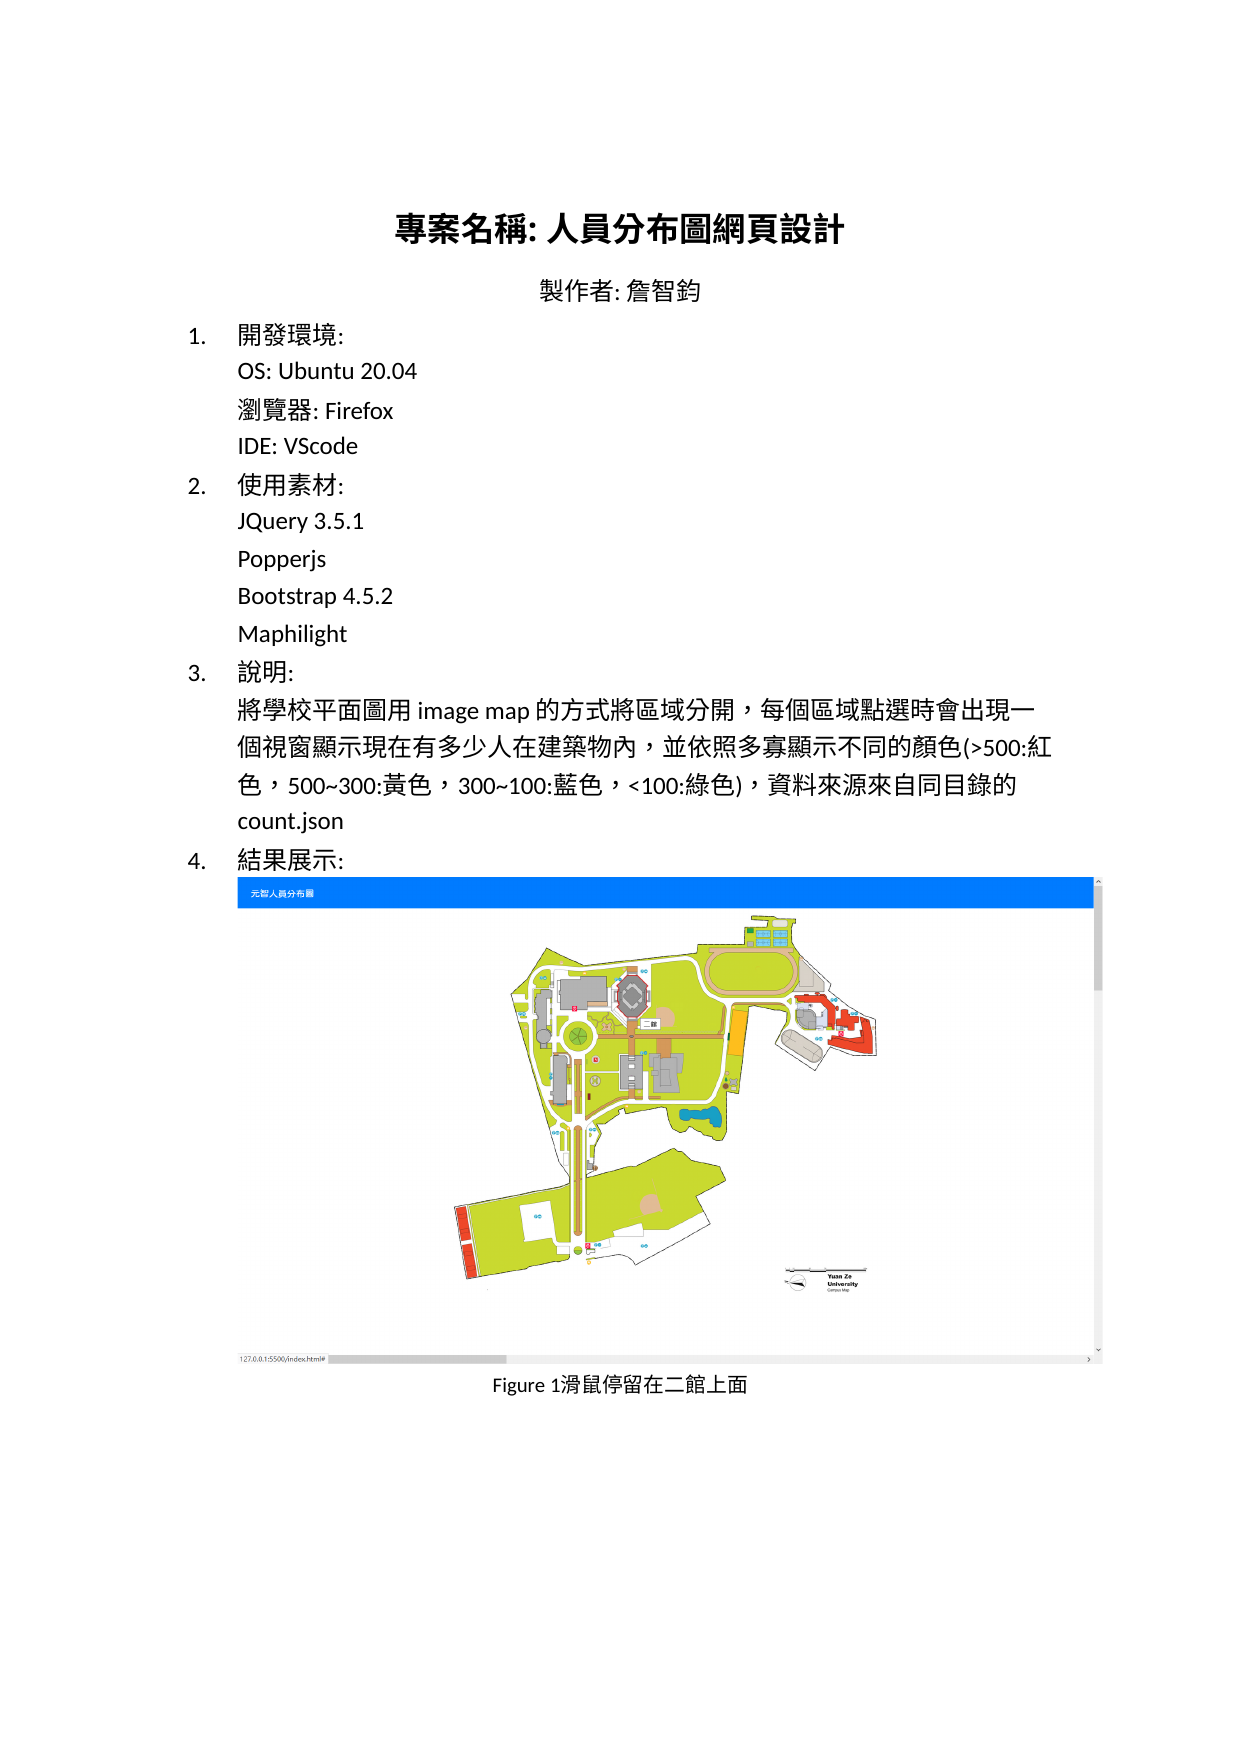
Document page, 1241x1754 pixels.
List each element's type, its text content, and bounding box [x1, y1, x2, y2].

list OS: Ubuntu 20.04 [237, 352, 1053, 389]
title 專案名稱: 人員分布圖網頁設計 [187, 189, 1053, 264]
list 說明: [187, 652, 1053, 689]
list 結果展示: [187, 839, 1053, 877]
list IDE: VScode [237, 427, 1053, 464]
subtitle 製作者: 詹智鈞 [187, 271, 1053, 308]
list Maphilight [237, 614, 1053, 652]
list 瀏覽器: Firefox [237, 389, 1053, 427]
list 使用素材: [187, 464, 1053, 502]
picture [237, 877, 1103, 1364]
list 將學校平面圖用image map的方式將區域分開，每個區域點選時會出現一個視窗顯示現在有多少人在建築物內，並依照多寡顯示不同的顏色(>500:紅色，500~300:黃色，300~100:藍色，<100:綠色)，資料來源來自同目錄的count.json [237, 689, 1053, 839]
list Popperjs [237, 539, 1053, 577]
list JQuery 3.5.1 [237, 502, 1053, 539]
list 開發環境: [187, 314, 1053, 352]
text Figure 1滑鼠停留在二館上面 [187, 1364, 1053, 1402]
list Bootstrap 4.5.2 [237, 577, 1053, 614]
